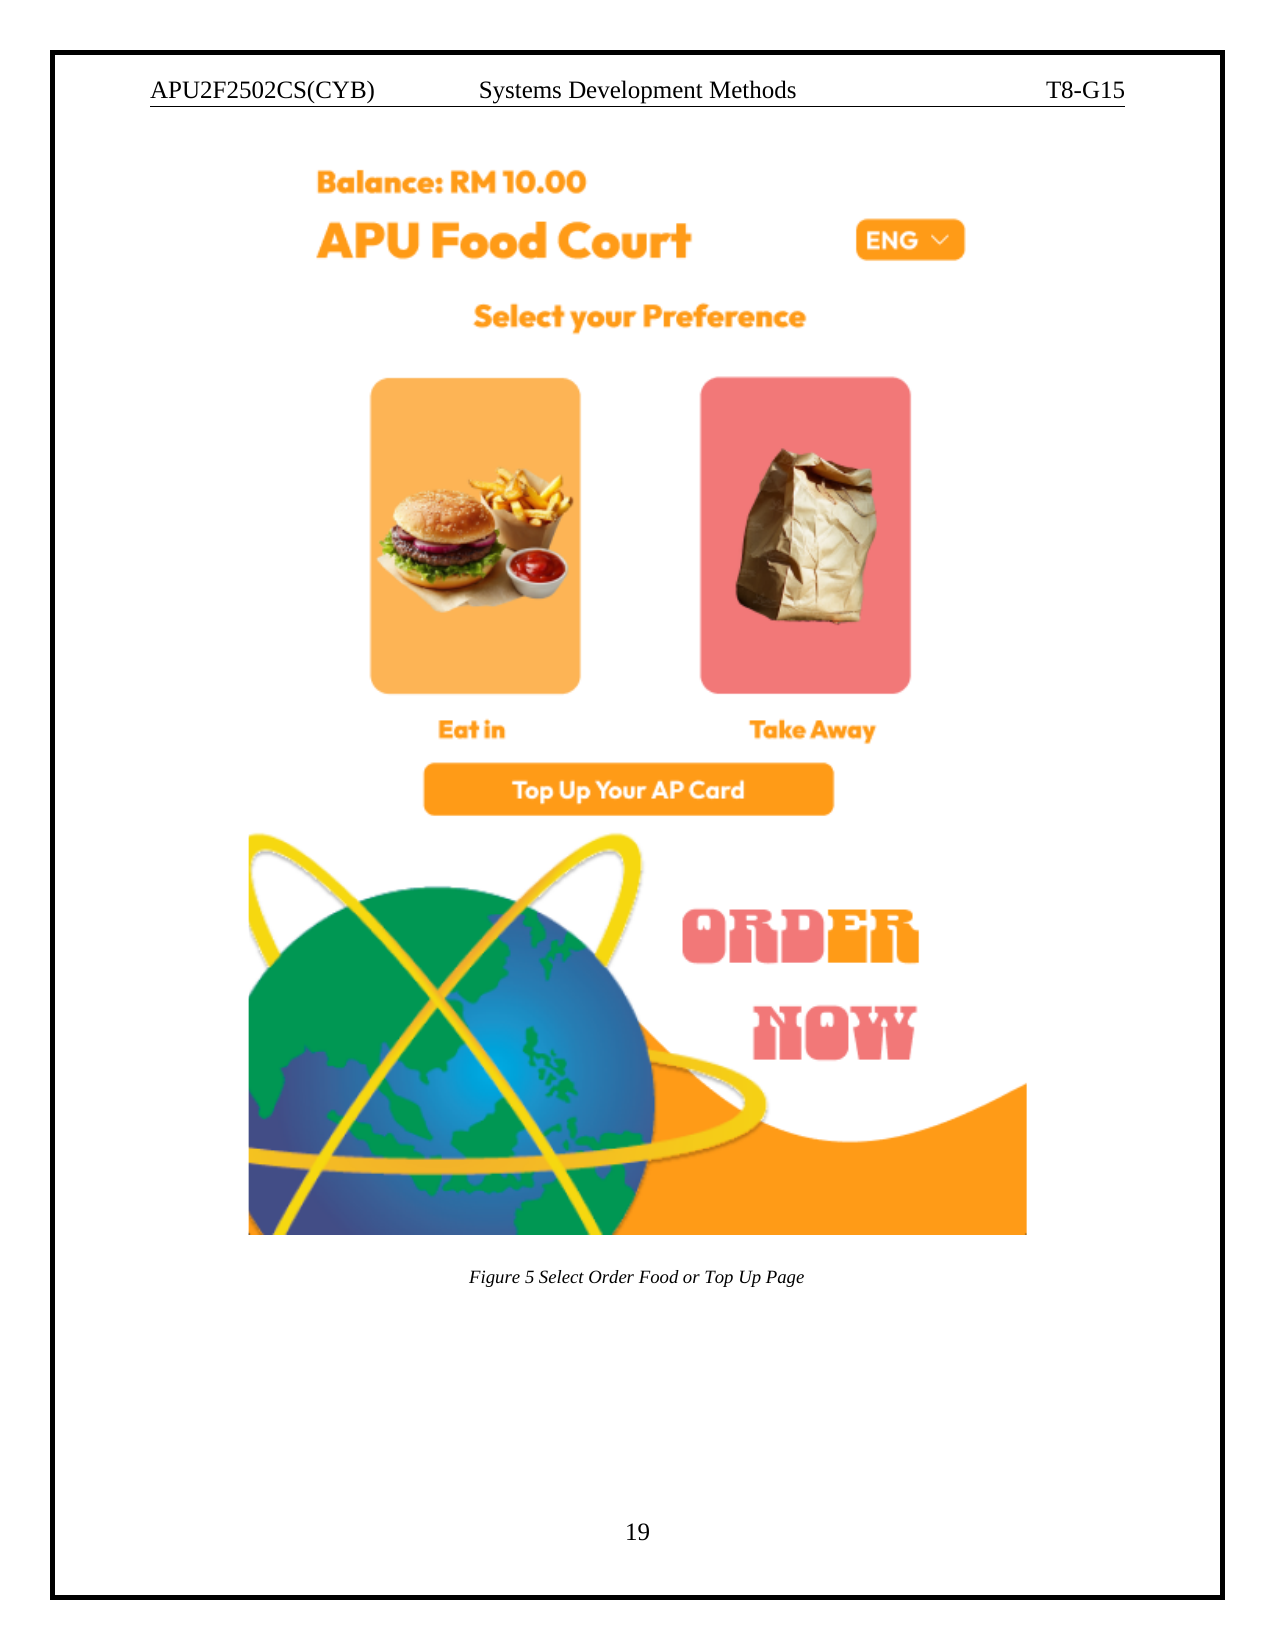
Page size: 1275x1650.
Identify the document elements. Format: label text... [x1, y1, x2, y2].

text Figure 5 Select Order Food or Top Up Page [150, 1266, 1125, 1287]
picture [248, 136, 1027, 1235]
